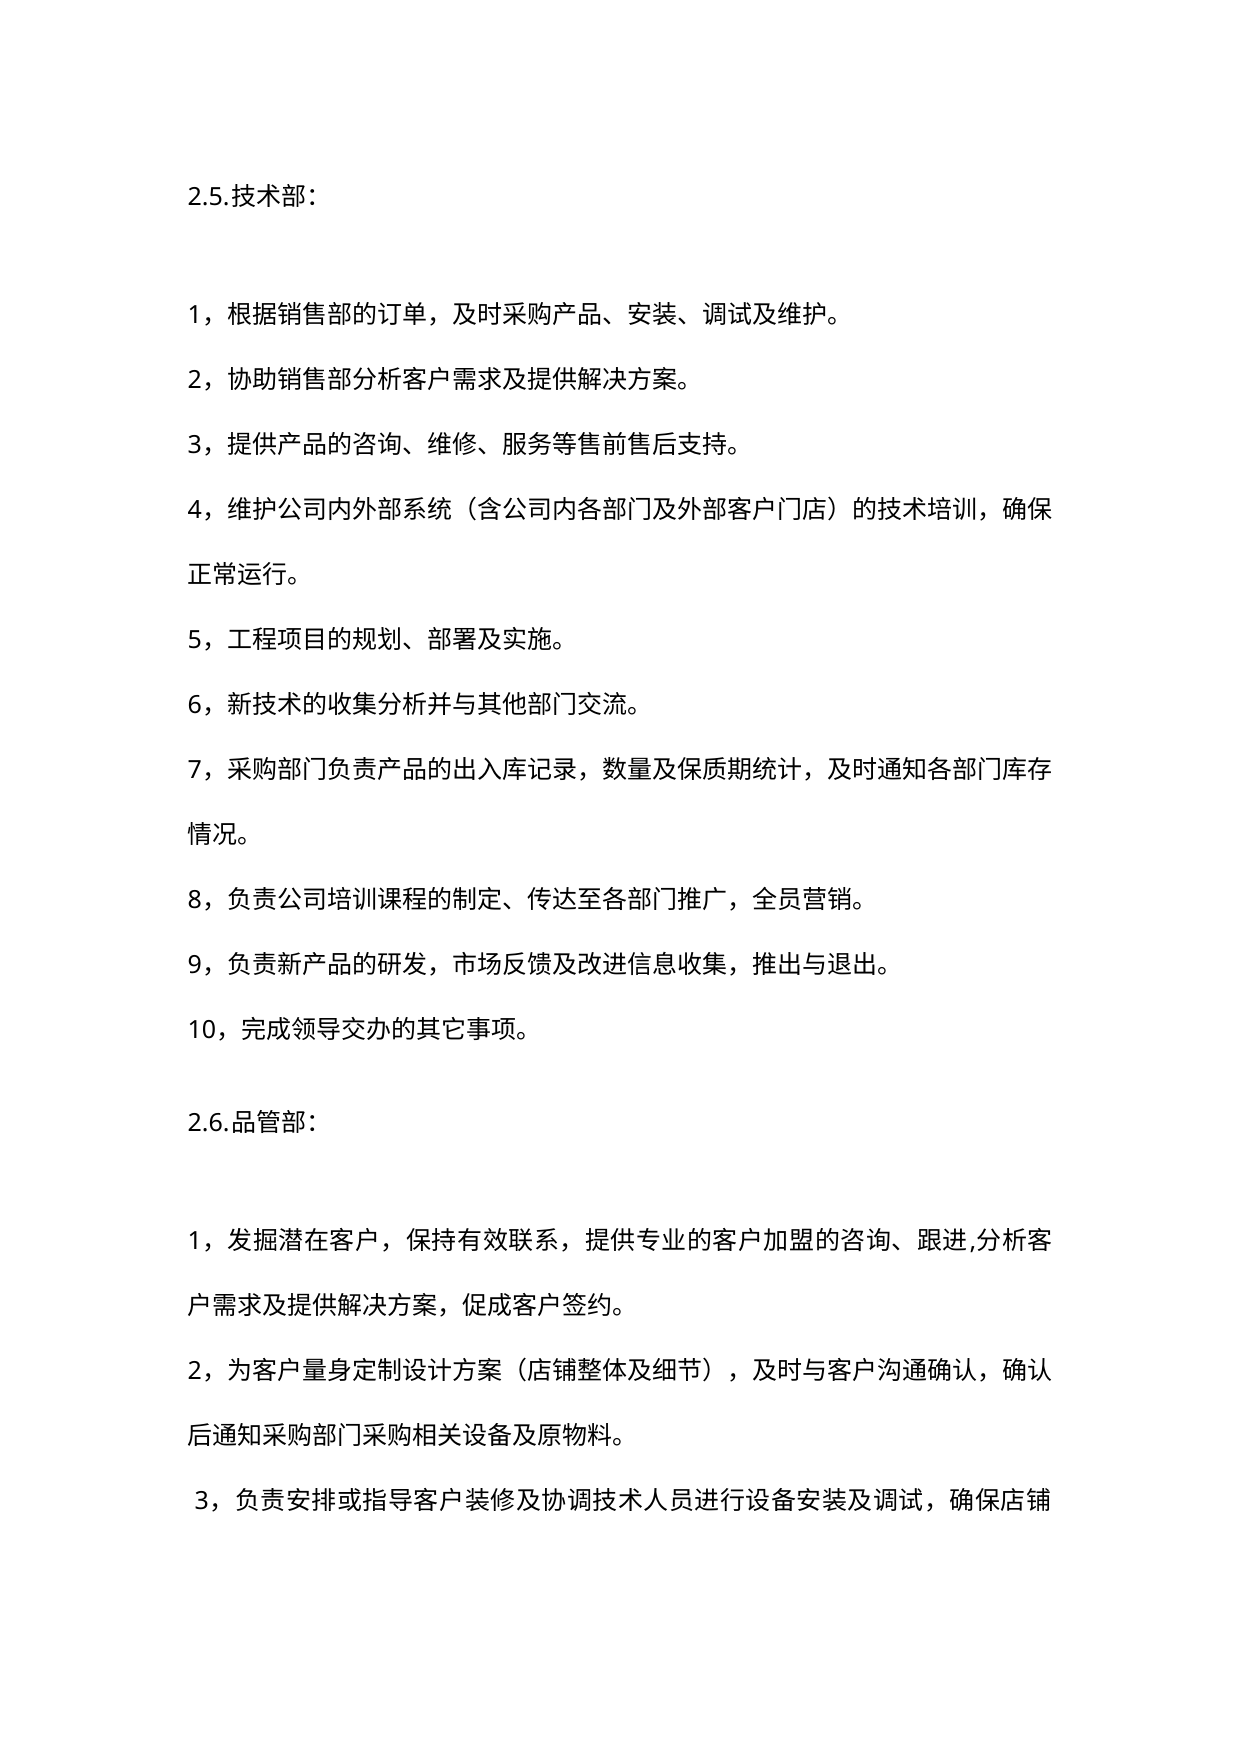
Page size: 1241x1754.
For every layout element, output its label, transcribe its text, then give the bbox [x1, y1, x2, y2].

text 9，负责新产品的研发，市场反馈及改进信息收集，推出与退出。 [187, 931, 1053, 996]
text 8，负责公司培训课程的制定、传达至各部门推广，全员营销。 [187, 866, 1053, 931]
text 4，维护公司内外部系统（含公司内各部门及外部客户门店）的技术培训，确保正常运行。 [187, 476, 1053, 606]
text 1，发掘潜在客户，保持有效联系，提供专业的客户加盟的咨询、跟进,分析客户需求及提供解决方案，促成客户签约。 [187, 1206, 1053, 1336]
text 1，根据销售部的订单，及时采购产品、安装、调试及维护。 [187, 281, 1053, 346]
subtitle 技术部： [187, 162, 1053, 227]
text 3，提供产品的咨询、维修、服务等售前售后支持。 [187, 411, 1053, 476]
text 5，工程项目的规划、部署及实施。 [187, 606, 1053, 671]
text 2，协助销售部分析客户需求及提供解决方案。 [187, 346, 1053, 411]
text 10，完成领导交办的其它事项。 [187, 996, 1053, 1061]
text 7，采购部门负责产品的出入库记录，数量及保质期统计，及时通知各部门库存情况。 [187, 736, 1053, 866]
text 6，新技术的收集分析并与其他部门交流。 [187, 671, 1053, 736]
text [187, 1466, 1053, 1531]
subtitle 品管部： [187, 1088, 1053, 1153]
text 2，为客户量身定制设计方案（店铺整体及细节），及时与客户沟通确认，确认后通知采购部门采购相关设备及原物料。 [187, 1336, 1053, 1466]
